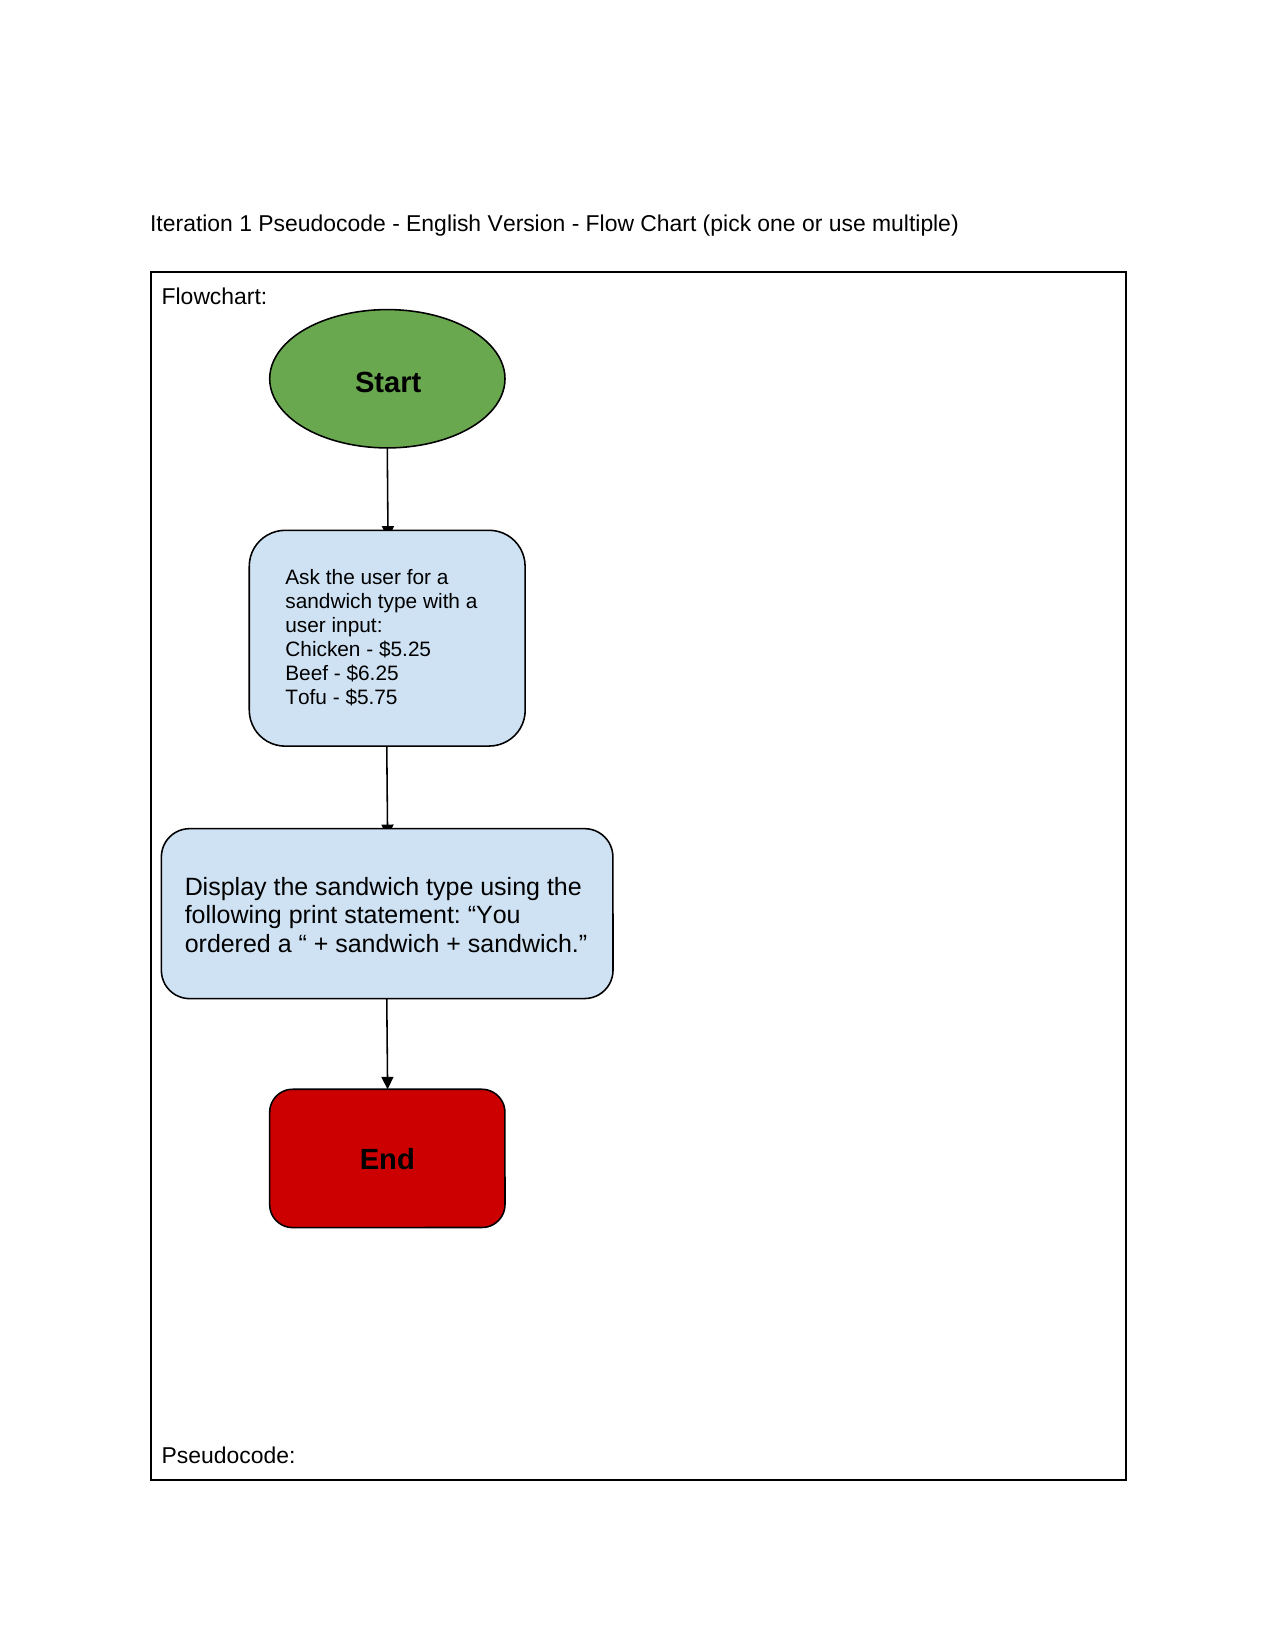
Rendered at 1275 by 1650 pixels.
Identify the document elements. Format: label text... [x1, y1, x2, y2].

text Iteration 1 Pseudocode - English Version - Flow Chart (pick one or use multiple) [150, 210, 1125, 237]
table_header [152, 273, 1125, 1479]
